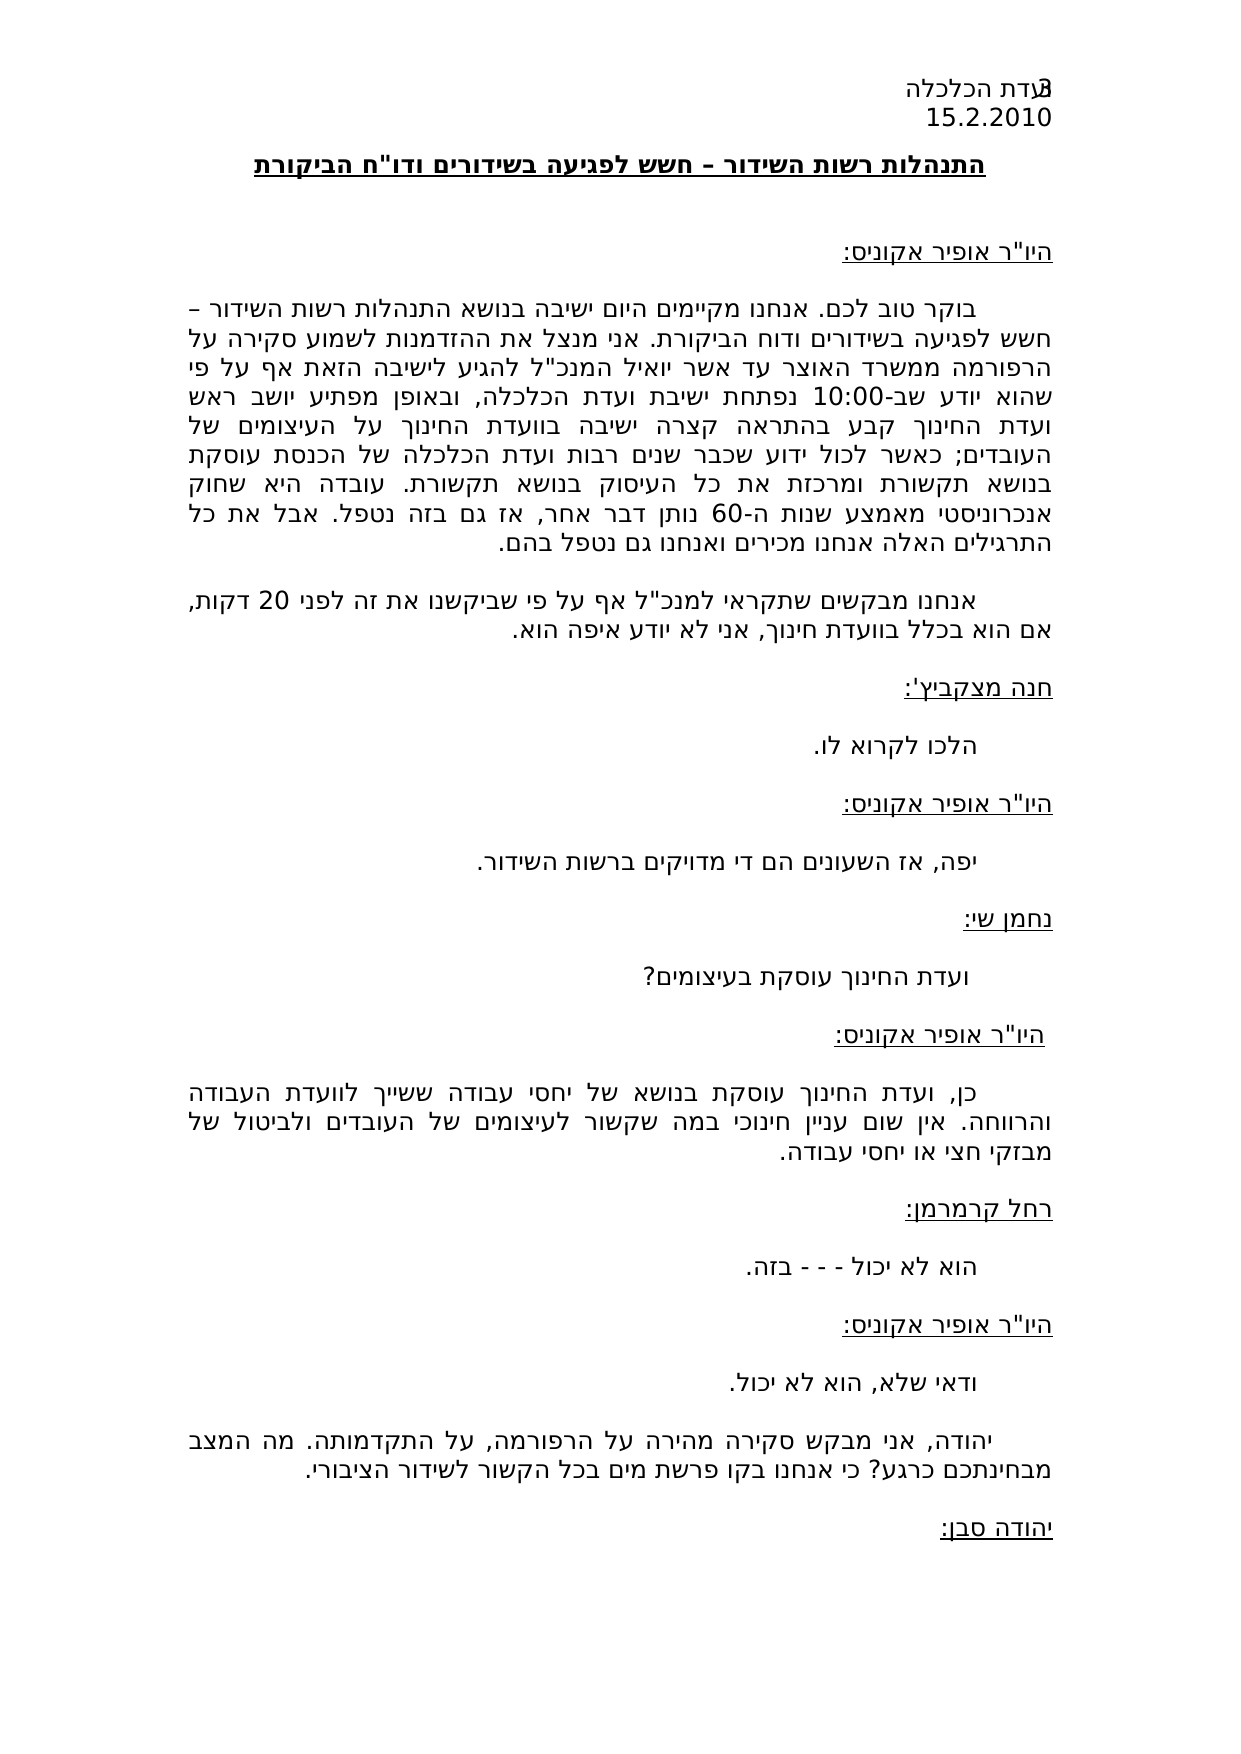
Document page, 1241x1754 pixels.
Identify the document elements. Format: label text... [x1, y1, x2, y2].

text יפה, אז השעונים הם די מדויקים ברשות השידור. [187, 847, 1053, 876]
text ודאי שלא, הוא לא יכול. [187, 1368, 1053, 1397]
text חנה מצקביץ': [187, 673, 1053, 702]
text התנהלות רשות השידור – חשש לפגיעה בשידורים ודו"ח הביקורת [187, 150, 1053, 179]
text בוקר טוב לכם. אנחנו מקיימים היום ישיבה בנושא התנהלות רשות השידור – חשש לפגיעה בשידורים ודוח הביקורת. אני מנצל את ההזדמנות לשמוע סקירה על הרפורמה ממשרד האוצר עד אשר יואיל המנכ"ל להגיע לישיבה הזאת אף על פי שהוא יודע שב-10:00 נפתחת ישיבת ועדת הכלכלה, ובאופן מפתיע יושב ראש ועדת החינוך קבע בהתראה קצרה ישיבה בוועדת החינוך על העיצומים של העובדים; כאשר לכול ידוע שכבר שנים רבות ועדת הכלכלה של הכנסת עוסקת בנושא תקשורת ומרכזת את כל העיסוק בנושא תקשורת. עובדה היא שחוק אנכרוניסטי מאמצע שנות ה-60 נותן דבר אחר, אז גם בזה נטפל. אבל את כל התרגילים האלה אנחנו מכירים ואנחנו גם נטפל בהם. [187, 294, 1053, 557]
text היו"ר אופיר אקוניס: [187, 237, 1053, 266]
text אנחנו מבקשים שתקראי למנכ"ל אף על פי שביקשנו את זה לפני 20 דקות, אם הוא בכלל בוועדת חינוך, אני לא יודע איפה הוא. [187, 586, 1053, 644]
text היו"ר אופיר אקוניס: [187, 1020, 1053, 1049]
text יהודה סבן: [187, 1513, 1053, 1542]
text כן, ועדת החינוך עוסקת בנושא של יחסי עבודה ששייך לוועדת העבודה והרווחה. אין שום עניין חינוכי במה שקשור לעיצומים של העובדים ולביטול של מבזקי חצי או יחסי עבודה. [187, 1078, 1053, 1166]
text היו"ר אופיר אקוניס: [187, 1310, 1053, 1339]
text נחמן שי: [187, 904, 1053, 934]
text הלכו לקרוא לו. [187, 731, 1053, 760]
text רחל קרמרמן: [187, 1194, 1053, 1224]
text ועדת החינוך עוסקת בעיצומים? [187, 962, 1053, 992]
text היו"ר אופיר אקוניס: [187, 789, 1053, 818]
text יהודה, אני מבקש סקירה מהירה על הרפורמה, על התקדמותה. מה המצב מבחינתכם כרגע? כי אנחנו בקו פרשת מים בכל הקשור לשידור הציבורי. [187, 1426, 1053, 1484]
text הוא לא יכול - - - בזה. [187, 1252, 1053, 1282]
